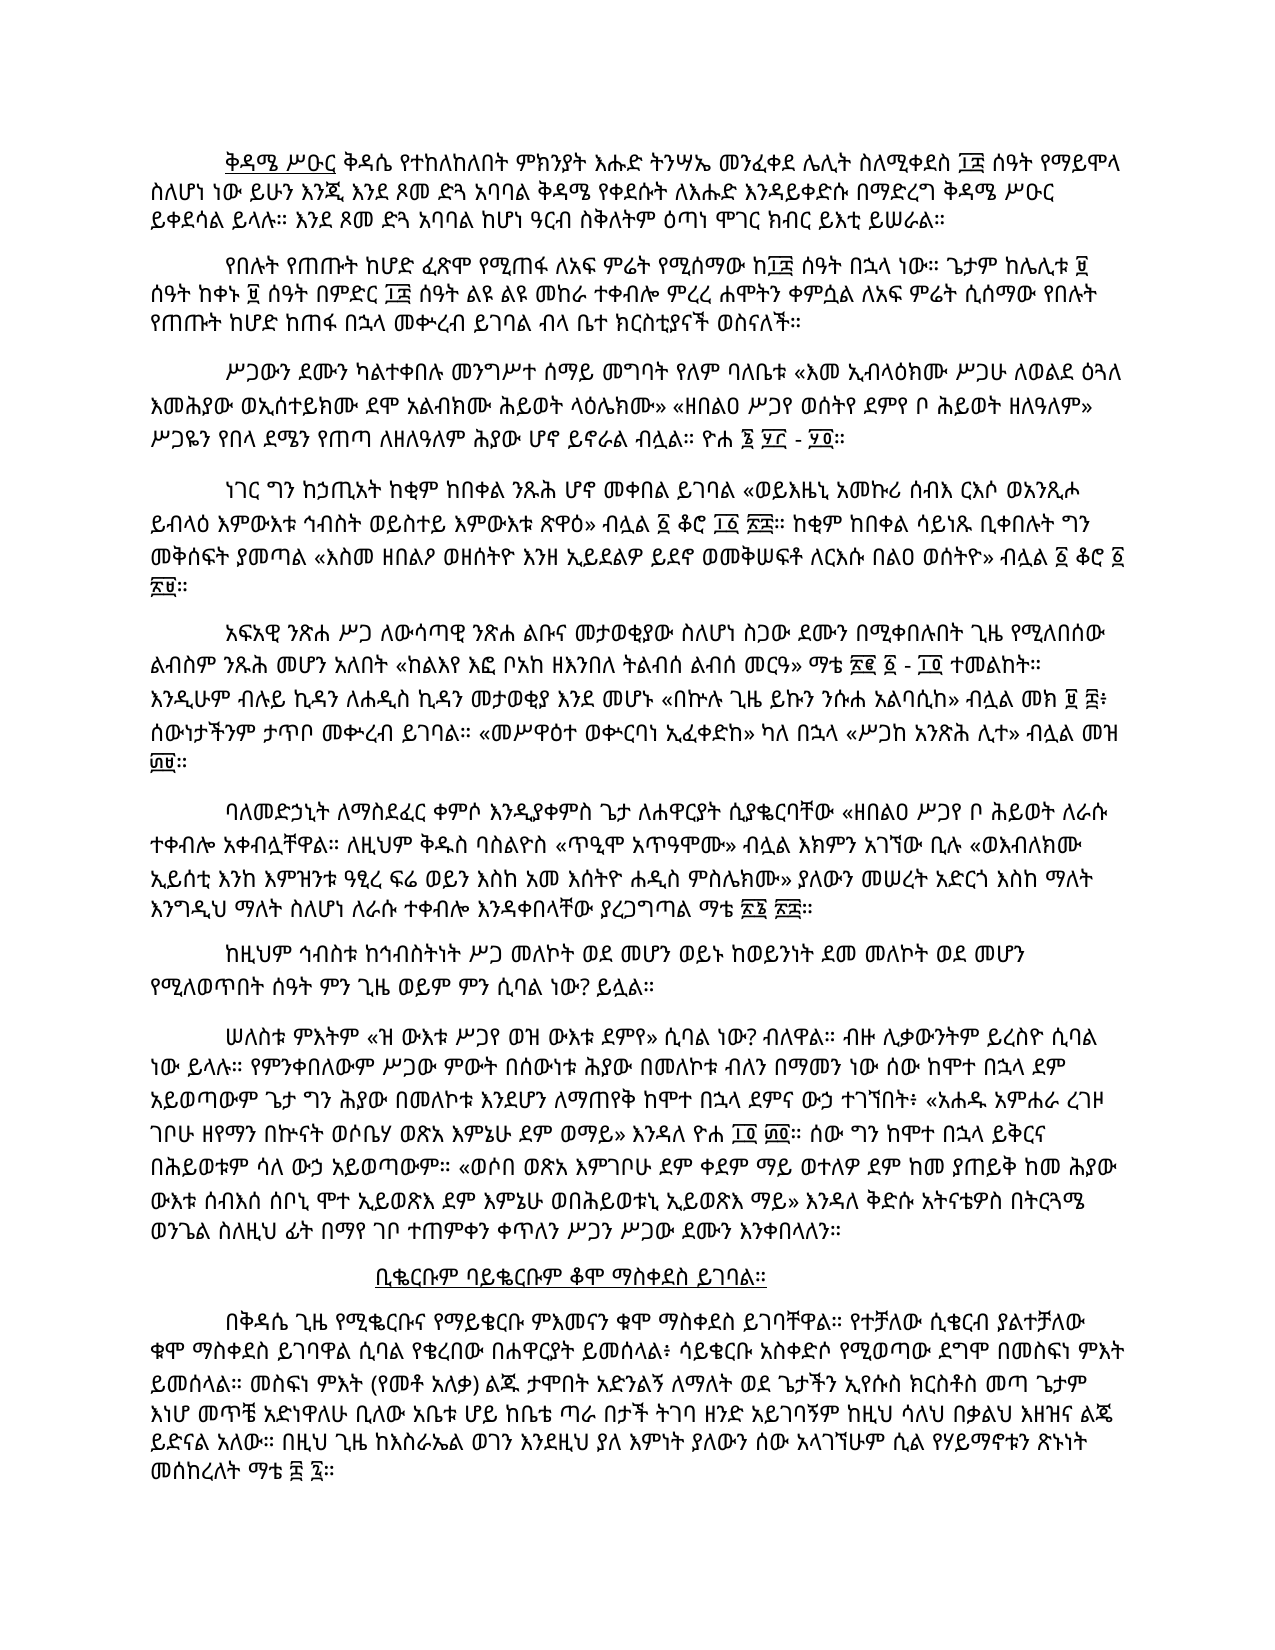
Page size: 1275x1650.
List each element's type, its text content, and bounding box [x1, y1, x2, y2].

text ሠለስቱ ምእትም «ዝ ውእቱ ሥጋየ ወዝ ውእቱ ደምየ» ሲባል ነው? ብለዋል። ብዙ ሊቃውንትም ይረስዮ ሲባል ነው ይላሉ። የምንቀበለውም ሥጋው ምውት በሰውነቱ ሕያው በመለኮቱ ብለን በማመን ነው ሰው ከሞተ በኋላ ደም አይወጣውም ጌታ ግን ሕያው በመለኮቱ እንደሆን ለማጠየቅ ከሞተ በኋላ ደምና ውኃ ተገኘበት፥ «አሐዱ አምሐራ ረገዞ ገቦሁ ዘየማን በኵናት ወሶቤሃ ወጽአ እምኔሁ ደም ወማይ» እንዳለ ዮሐ ፲፬ ፴፬። ሰው ግን ከሞተ በኋላ ይቅርና በሕይወቱም ሳለ ውኃ አይወጣውም። «ወሶበ ወጽአ እምገቦሁ ደም ቀደም ማይ ወተለዎ ደም ከመ ያጠይቅ ከመ ሕያው ውእቱ ሰብእሰ ሰቦኒ ሞተ ኢይወጽእ ደም እምኔሁ ወበሕይወቱኒ ኢይወጽእ ማይ» እንዳለ ቅድሱ አትናቴዎስ በትርጓሜ ወንጌል ስለዚህ ፊት በማየ ገቦ ተጠምቀን ቀጥለን ሥጋን ሥጋው ደሙን እንቀበላለን። [150, 1021, 1125, 1245]
text ሥጋውን ደሙን ካልተቀበሉ መንግሥተ ሰማይ መግባት የለም ባለቤቱ «እመ ኢብላዕክሙ ሥጋሁ ለወልደ ዕጓለ እመሕያው ወኢሰተይክሙ ደሞ አልብክሙ ሕይወት ላዕሌክሙ» «ዘበልዐ ሥጋየ ወሰትየ ደምየ ቦ ሕይወት ዘለዓለም» ሥጋዬን የበላ ደሜን የጠጣ ለዘለዓለም ሕያው ሆኖ ይኖራል ብሏል። ዮሐ ፮ ፶፫ - ፶፬። [150, 356, 1125, 454]
text በቅዳሴ ጊዜ የሚቈርቡና የማይቄርቡ ምእመናን ቁሞ ማስቀደስ ይገባቸዋል። የተቻለው ሲቄርብ ያልተቻለው ቁሞ ማስቀደስ ይገባዋል ሲባል የቄረበው በሐዋርያት ይመሰላል፥ ሳይቄርቡ አስቀድሶ የሚወጣው ደግሞ በመስፍነ ምእት ይመሰላል። መስፍነ ምእት (የመቶ አለቃ) ልጁ ታሞበት አድንልኝ ለማለት ወደ ጌታችን ኢየሱስ ክርስቶስ መጣ ጌታም እነሆ መጥቼ አድነዋለሁ ቢለው አቤቱ ሆይ ከቤቴ ጣራ በታች ትገባ ዘንድ አይገባኝም ከዚህ ሳለህ በቃልህ እዘዝና ልጄ ይድናል አለው። በዚህ ጊዜ ከእስራኤል ወገን እንደዚህ ያለ እምነት ያለውን ሰው አላገኘሁም ሲል የሃይማኖቱን ጽኑነት መሰከረለት ማቴ ፰ ፯። [150, 1309, 1125, 1485]
text ቅዳሜ ሥዑር ቅዳሴ የተከለከለበት ምክንያት እሑድ ትንሣኤ መንፈቀደ ሌሊት ስለሚቀደስ ፲፰ ሰዓት የማይሞላ ስለሆነ ነው ይሁን እንጂ እንደ ጾመ ድጓ አባባል ቅዳሜ የቀደሱት ለእሑድ እንዳይቀድሱ በማድረግ ቅዳሜ ሥዑር ይቀደሳል ይላሉ። እንደ ጾመ ድጓ አባባል ከሆነ ዓርብ ስቅለትም ዕጣነ ሞገር ክብር ይእቲ ይሠራል። [150, 150, 1125, 234]
text የበሉት የጠጡት ከሆድ ፈጽሞ የሚጠፋ ለአፍ ምሬት የሚሰማው ከ፲፰ ሰዓት በኋላ ነው። ጌታም ከሌሊቱ ፱ ሰዓት ከቀኑ ፱ ሰዓት በምድር ፲፰ ሰዓት ልዩ ልዩ መከራ ተቀብሎ ምረረ ሐሞትን ቀምሷል ለአፍ ምሬት ሲሰማው የበሉት የጠጡት ከሆድ ከጠፋ በኋላ መቍረብ ይገባል ብላ ቤተ ክርስቲያናች ወስናለች። [150, 253, 1125, 337]
text ነገር ግን ከኃጢአት ከቂም ከበቀል ንጹሕ ሆኖ መቀበል ይገባል «ወይእዜኒ አመኩሪ ሰብእ ርእሶ ወአንጺሖ ይብላዕ እምውእቱ ኅብስት ወይስተይ እምውእቱ ጽዋዕ» ብሏል ፩ ቆሮ ፲፩ ፳፰። ከቂም ከበቀል ሳይነጹ ቢቀበሉት ግን መቅሰፍት ያመጣል «እስመ ዘበልዖ ወዘሰትዮ እንዘ ኢይደልዎ ይደኖ ወመቅሠፍቶ ለርእሱ በልዐ ወሰትዮ» ብሏል ፩ ቆሮ ፩ ፳፱። [150, 474, 1125, 601]
text አፍአዊ ንጽሐ ሥጋ ለውሳጣዊ ንጽሐ ልቡና መታወቂያው ስለሆነ ስጋው ደሙን በሚቀበሉበት ጊዜ የሚለበሰው ልብስም ንጹሕ መሆን አለበት «ከልእየ እፎ ቦአከ ዘእንበለ ትልብሰ ልብሰ መርዓ» ማቴ ፳፪ ፩ - ፲፬ ተመልከት። እንዲሁም ብሉይ ኪዳን ለሐዲስ ኪዳን መታወቂያ እንደ መሆኑ «በኵሉ ጊዜ ይኩን ንሱሐ አልባሲከ» ብሏል መክ ፱ ፰፥ ሰውነታችንም ታጥቦ መቍረብ ይገባል። «መሥዋዕተ ወቍርባነ ኢፈቀድከ» ካለ በኋላ «ሥጋከ አንጽሕ ሊተ» ብሏል መዝ ፴፱። [150, 620, 1125, 777]
text ከዚህም ኅብስቱ ከኅብስትነት ሥጋ መለኮት ወደ መሆን ወይኑ ከወይንነት ደመ መለኮት ወደ መሆን የሚለወጥበት ሰዓት ምን ጊዜ ወይም ምን ሲባል ነው? ይሏል። [150, 942, 1125, 1002]
text ባለመድኃኒት ለማስደፈር ቀምሶ እንዲያቀምስ ጌታ ለሐዋርያት ሲያቈርባቸው «ዘበልዐ ሥጋየ ቦ ሕይወት ለራሱ ተቀብሎ አቀብሏቸዋል። ለዚህም ቅዱስ ባስልዮስ «ጥዒሞ አጥዓሞሙ» ብሏል እክምን አገኘው ቢሉ «ወእብለክሙ ኢይሰቲ እንከ እምዝንቱ ዓፂረ ፍሬ ወይን እስከ አመ እሰትዮ ሐዲስ ምስሌክሙ» ያለውን መሠረት አድርጎ እስከ ማለት እንግዲህ ማለት ስለሆነ ለራሱ ተቀብሎ እንዳቀበላቸው ያረጋግጣል ማቴ ፳፮ ፳፰። [150, 795, 1125, 923]
text ቢቈርቡም ባይቈርቡም ቆሞ ማስቀደስ ይገባል። [150, 1264, 1125, 1290]
